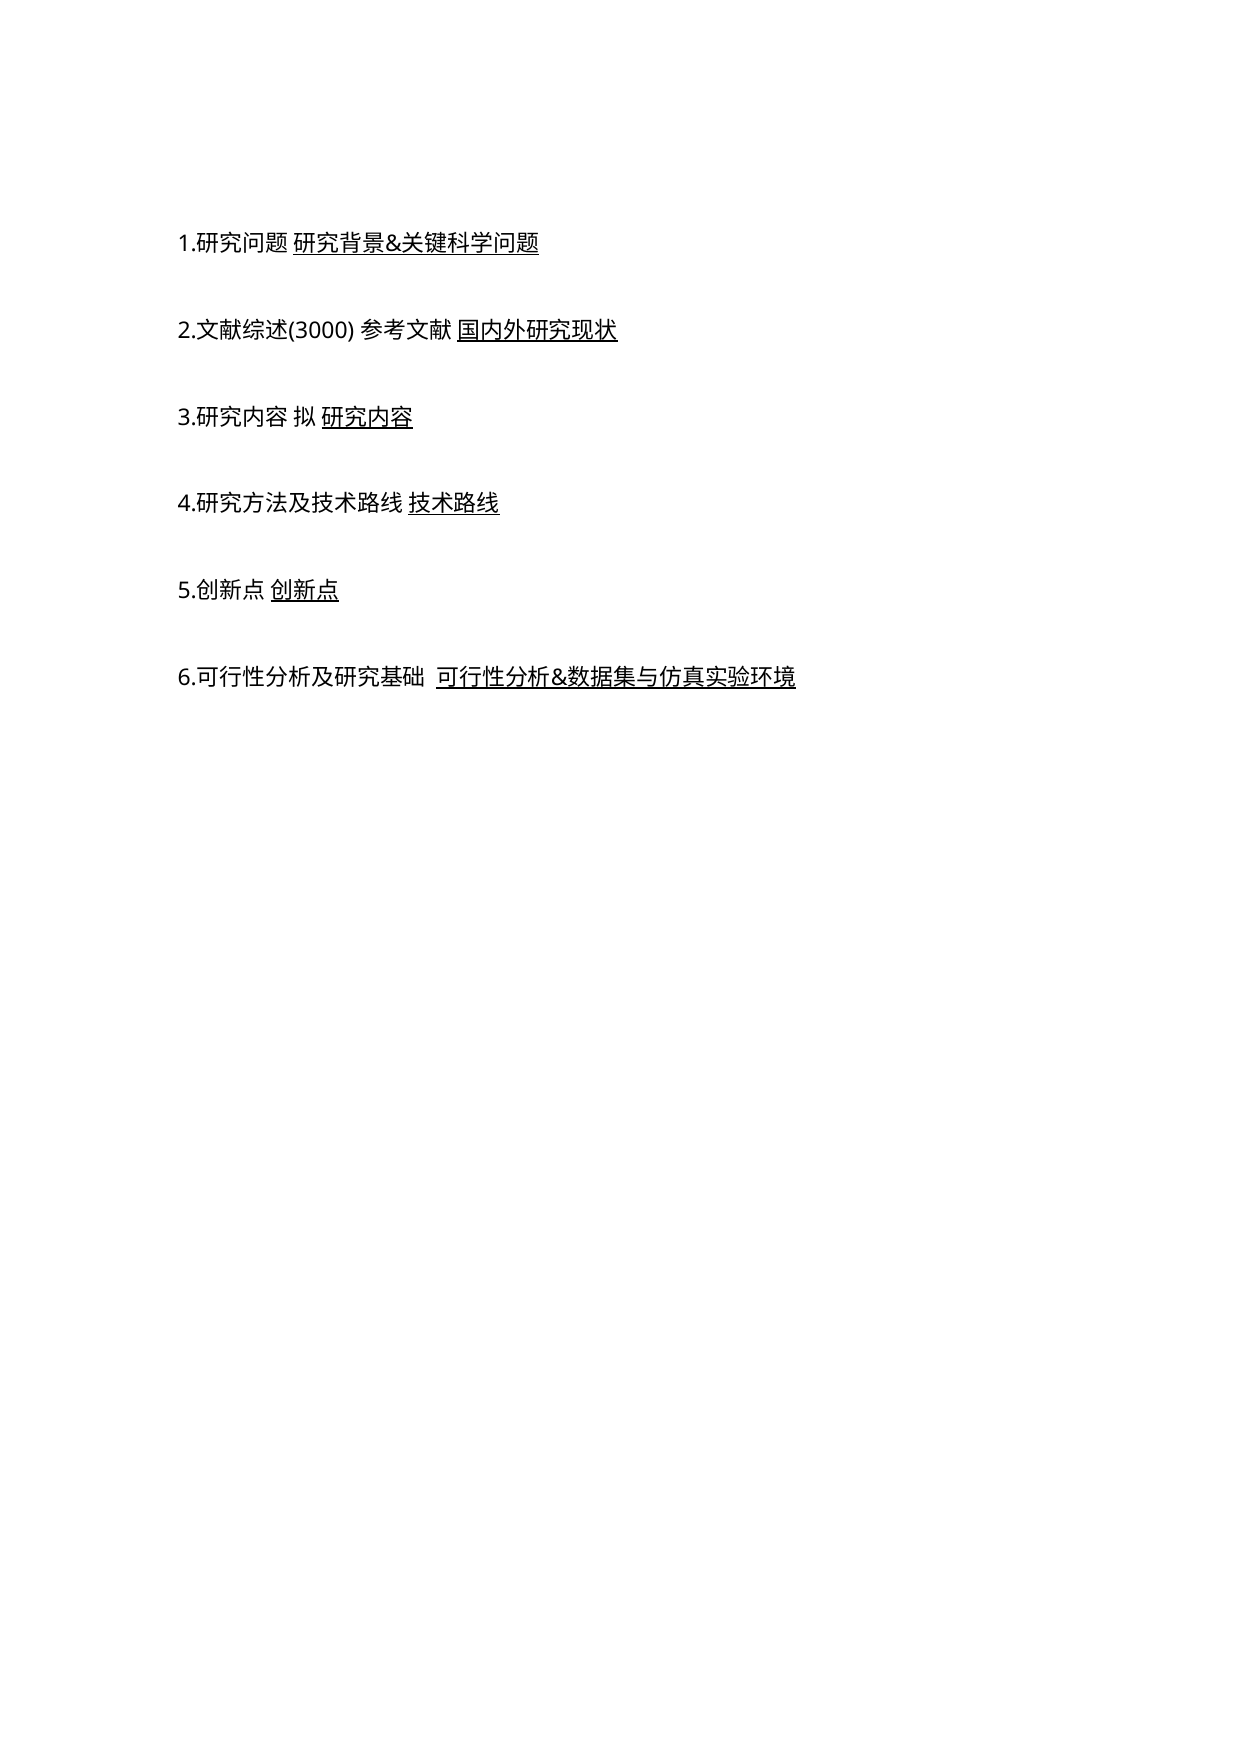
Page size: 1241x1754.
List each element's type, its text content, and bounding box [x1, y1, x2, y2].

text 2.文献综述(3000) 参考文献 国内外研究现状 [177, 296, 1063, 361]
text 4.研究方法及技术路线 技术路线 [177, 469, 1063, 534]
text 6.可行性分析及研究基础 可行性分析&数据集与仿真实验环境 [177, 643, 1063, 708]
text 3.研究内容 拟 研究内容 [177, 383, 1063, 448]
text 1.研究问题 研究背景&关键科学问题 [177, 209, 1063, 274]
text 5.创新点 创新点 [177, 556, 1063, 621]
